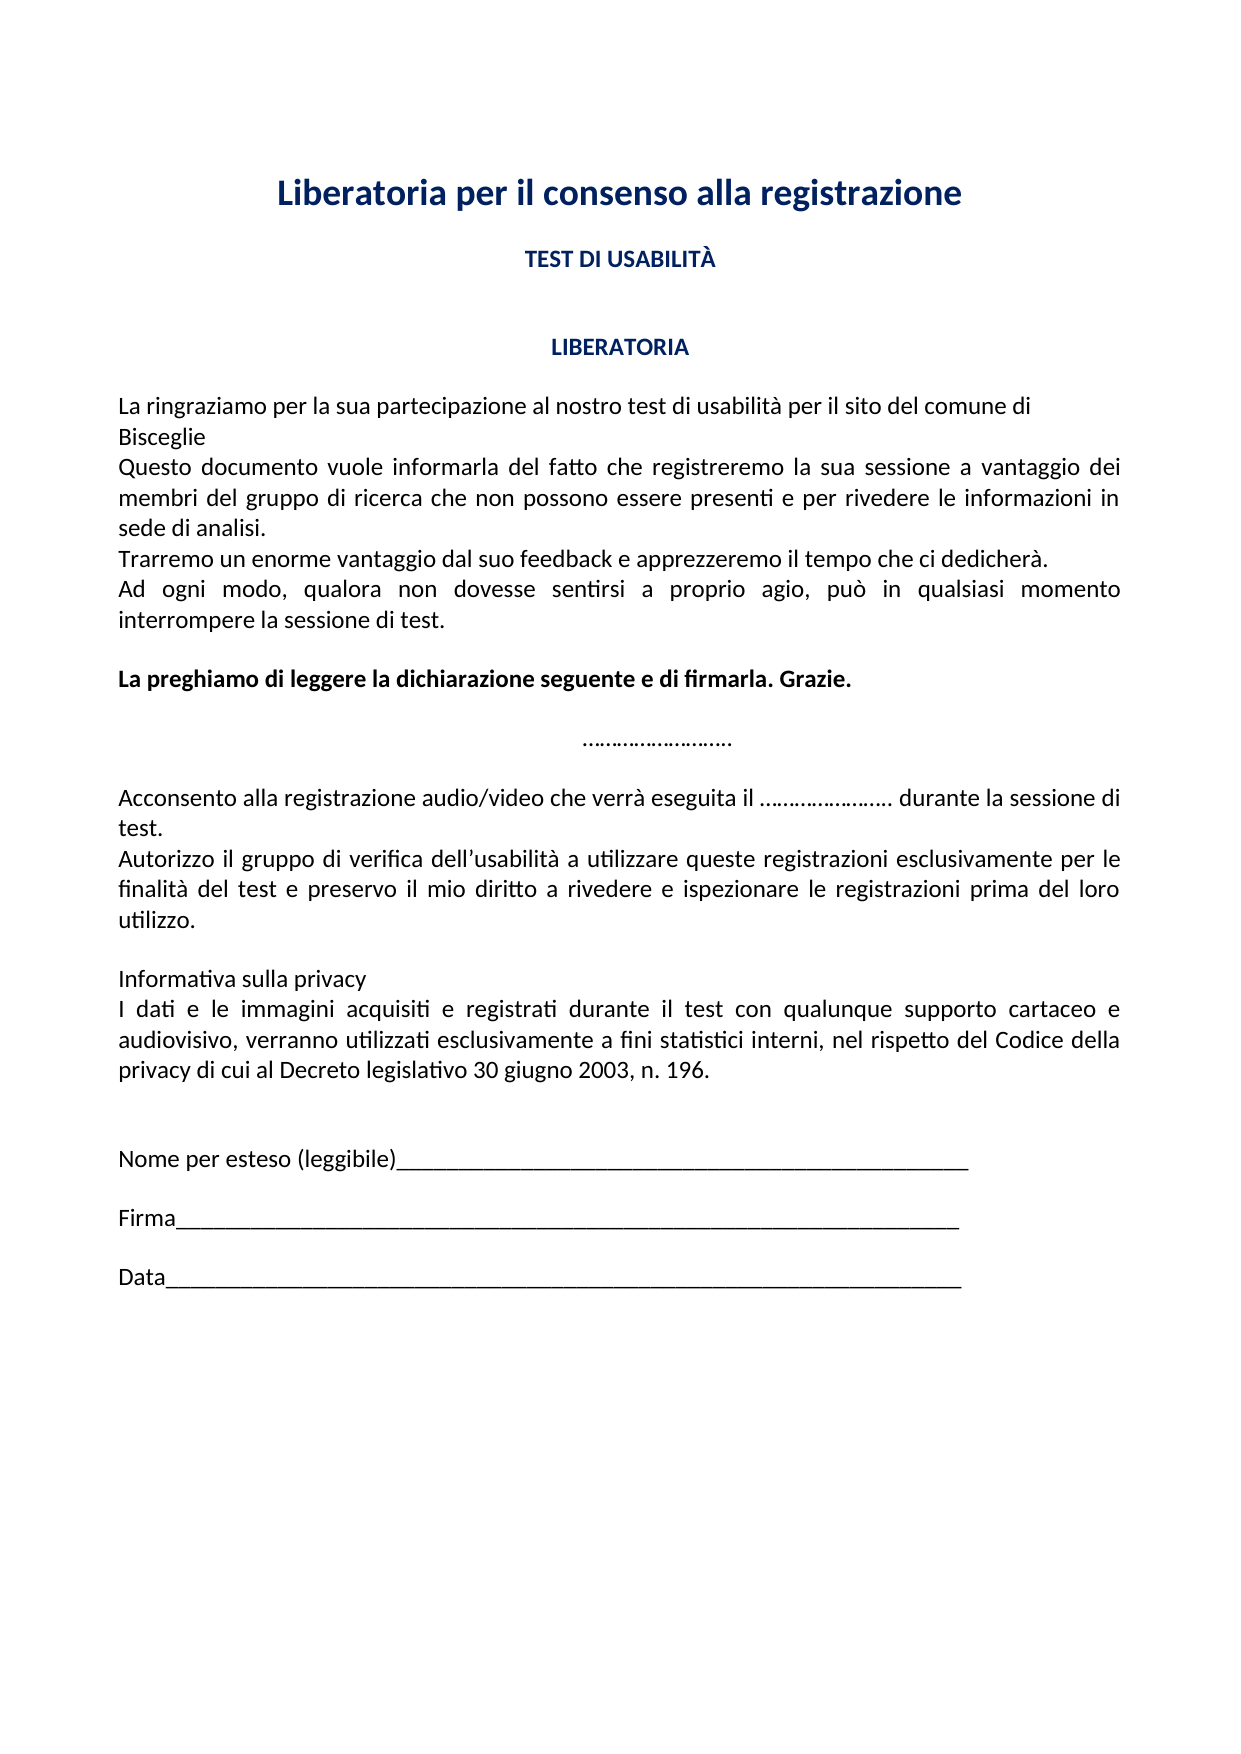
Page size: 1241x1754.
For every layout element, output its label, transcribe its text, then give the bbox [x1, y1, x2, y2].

text La ringraziamo per la sua partecipazione al nostro test di usabilità per il sito del comune di Bisceglie [118, 390, 1122, 451]
text Trarremo un enorme vantaggio dal suo feedback e apprezzeremo il tempo che ci dedicherà. [118, 543, 1122, 573]
text Firma_______________________________________________________________ [118, 1202, 1122, 1232]
text Liberatoria per il consenso alla registrazione [118, 168, 1122, 214]
text I dati e le immagini acquisiti e registrati durante il test con qualunque supporto cartaceo e audiovisivo, verranno utilizzati esclusivamente a fini statistici interni, nel rispetto del Codice della privacy di cui al Decreto legislativo 30 giugno 2003, n. 196. [118, 994, 1122, 1085]
text Acconsento alla registrazione audio/video che verrà eseguita il ………………….. durante la sessione di test. [118, 782, 1122, 843]
text LIBERATORIA [118, 331, 1122, 362]
text Ad ogni modo, qualora non dovesse sentirsi a proprio agio, può in qualsiasi momento interrompere la sessione di test. [118, 573, 1122, 634]
text Informativa sulla privacy [118, 963, 1122, 994]
text TEST DI USABILITÀ [118, 243, 1122, 273]
text La preghiamo di leggere la dichiarazione seguente e di firmarla. Grazie. [118, 663, 1122, 694]
text Nome per esteso (leggibile)______________________________________________ [118, 1143, 1122, 1173]
text Data________________________________________________________________ [118, 1261, 1122, 1292]
text …………………….. [193, 722, 1122, 753]
text Autorizzo il gruppo di verifica dell’usabilità a utilizzare queste registrazioni esclusivamente per le finalità del test e preservo il mio diritto a rivedere e ispezionare le registrazioni prima del loro utilizzo. [118, 843, 1122, 934]
text Questo documento vuole informarla del fatto che registreremo la sua sessione a vantaggio dei membri del gruppo di ricerca che non possono essere presenti e per rivedere le informazioni in sede di analisi. [118, 451, 1122, 543]
